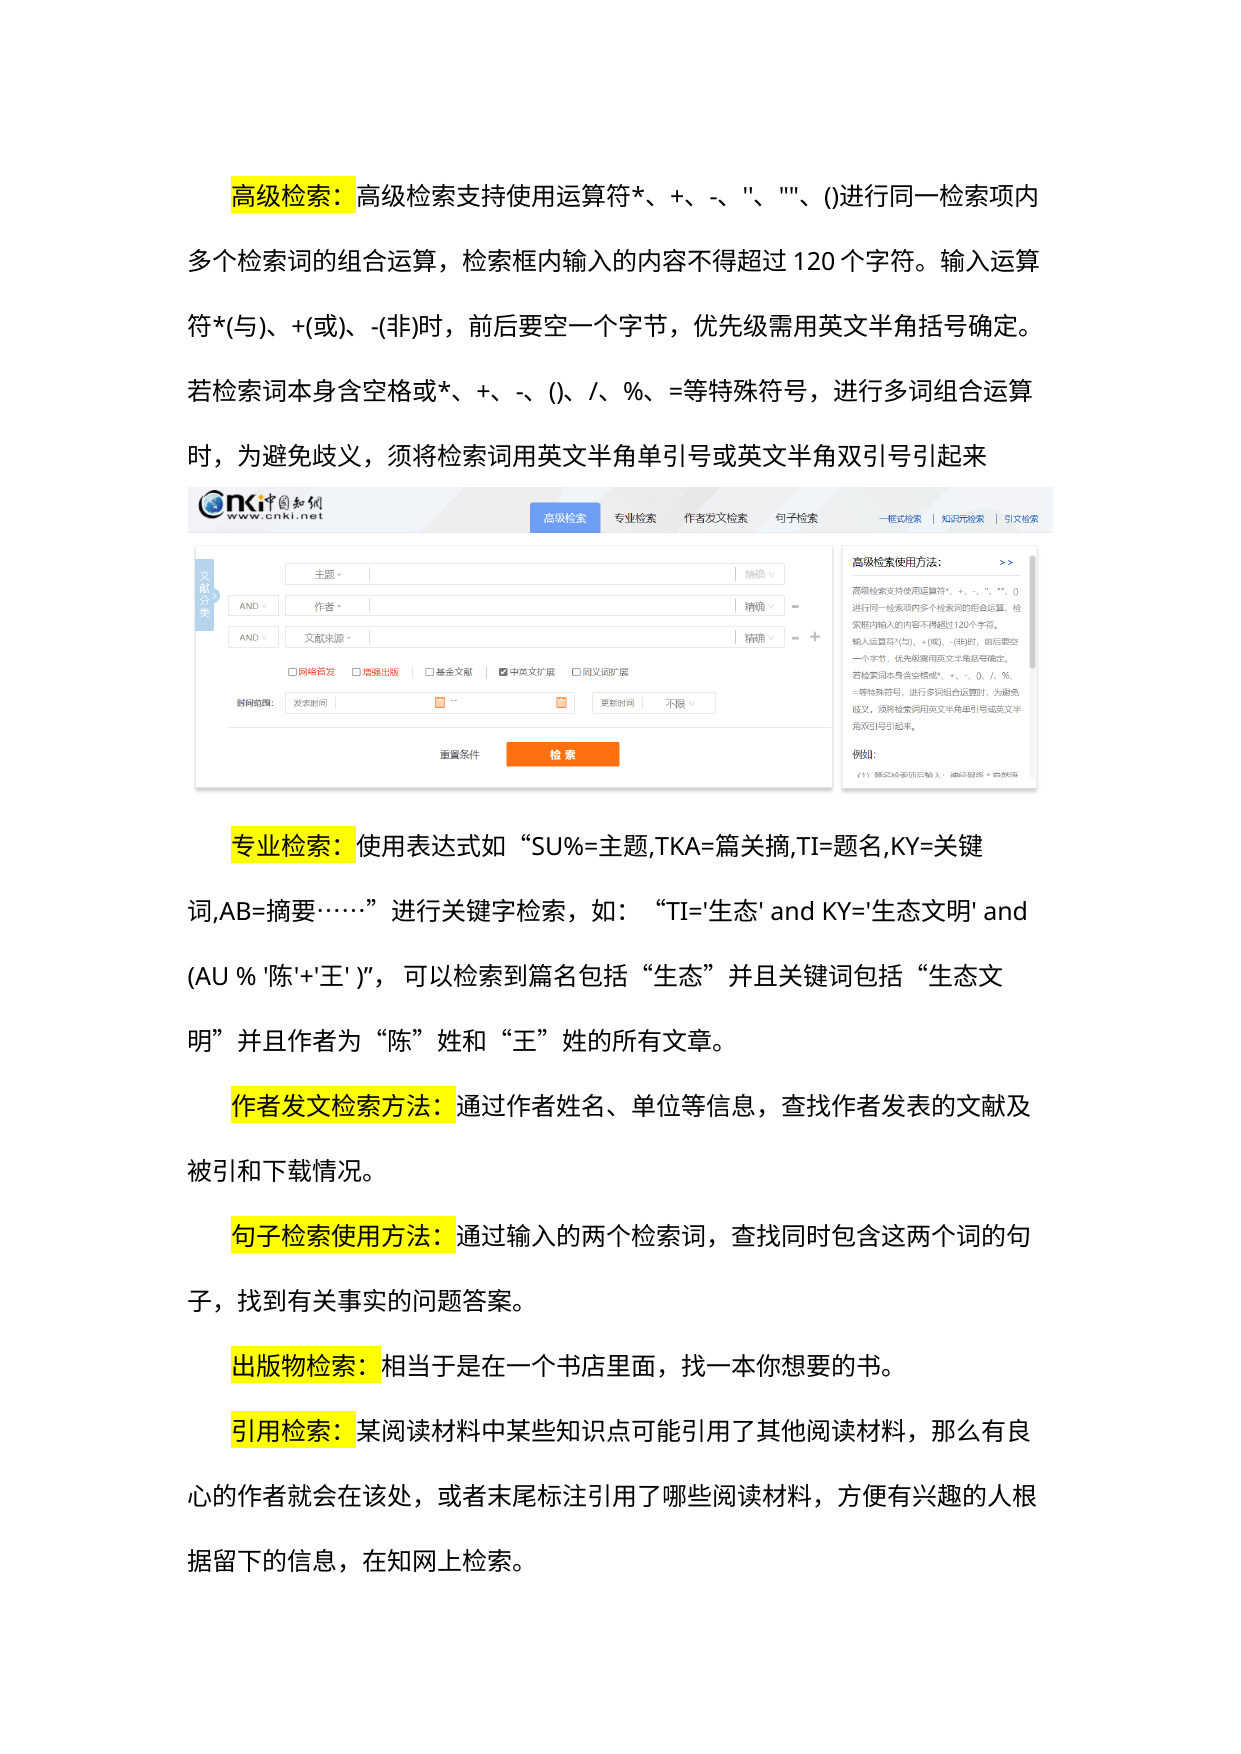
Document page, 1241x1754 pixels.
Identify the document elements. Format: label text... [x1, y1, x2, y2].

text 高级检索：高级检索支持使用运算符*、+、-、''、""、()进行同一检索项内多个检索词的组合运算，检索框内输入的内容不得超过120个字符。输入运算符*(与)、+(或)、-(非)时，前后要空一个字节，优先级需用英文半角括号确定。若检索词本身含空格或*、+、-、()、/、%、=等特殊符号，进行多词组合运算时，为避免歧义，须将检索词用英文半角单引号或英文半角双引号引起来 [187, 162, 1053, 487]
text 出版物检索：相当于是在一个书店里面，找一本你想要的书。 [187, 1332, 1053, 1397]
text 作者发文检索方法：通过作者姓名、单位等信息，查找作者发表的文献及被引和下载情况。 [187, 1072, 1053, 1202]
picture [187, 487, 1053, 796]
text 专业检索：使用表达式如“SU%=主题,TKA=篇关摘,TI=题名,KY=关键词,AB=摘要……”进行关键字检索，如：“TI='生态' and KY='生态文明' and (AU % '陈'+'王' )”， 可以检索到篇名包括“生态”并且关键词包括“生态文明”并且作者为“陈”姓和“王”姓的所有文章。 [187, 812, 1053, 1072]
text 引用检索：某阅读材料中某些知识点可能引用了其他阅读材料，那么有良心的作者就会在该处，或者末尾标注引用了哪些阅读材料，方便有兴趣的人根据留下的信息，在知网上检索。 [187, 1397, 1053, 1592]
text 句子检索使用方法：通过输入的两个检索词，查找同时包含这两个词的句子，找到有关事实的问题答案。 [187, 1202, 1053, 1332]
